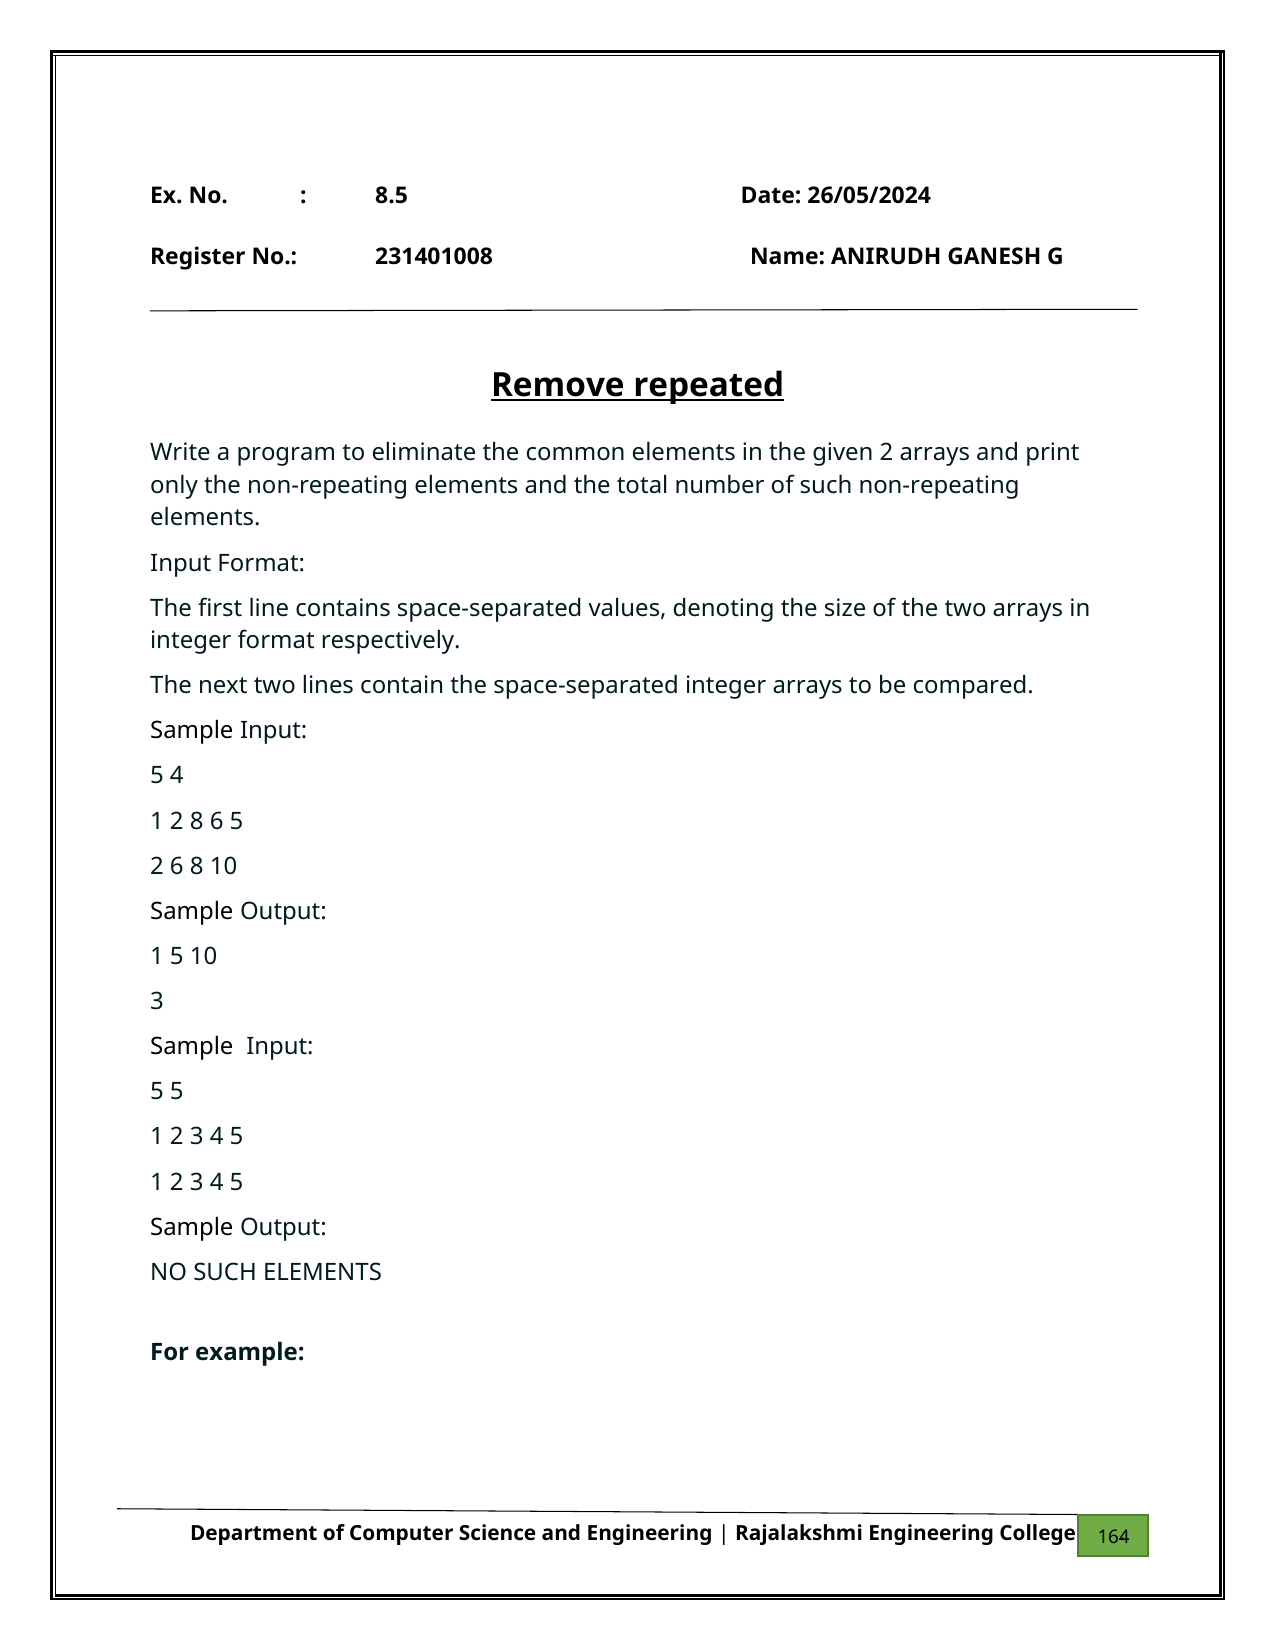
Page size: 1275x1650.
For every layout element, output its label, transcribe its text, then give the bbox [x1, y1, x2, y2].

text Ex. No. : 8.5 Date: 26/05/2024 [150, 179, 1125, 210]
text 2 6 8 10 [150, 848, 1125, 881]
text Sample Input: [150, 713, 1125, 746]
text 1 2 8 6 5 [150, 803, 1125, 836]
text 5 5 [150, 1074, 1125, 1107]
text Sample Input: [150, 1029, 1125, 1062]
text NO SUCH ELEMENTS [150, 1254, 1125, 1287]
text 1 2 3 4 5 [150, 1119, 1125, 1152]
text 1 2 3 4 5 [150, 1164, 1125, 1197]
text Sample Output: [150, 1209, 1125, 1242]
text The next two lines contain the space-separated integer arrays to be compared. [150, 668, 1125, 701]
text Remove repeated [150, 360, 1125, 406]
text 1 5 10 [150, 939, 1125, 971]
text Write a program to eliminate the common elements in the given 2 arrays and print only the non-repeating elements and the total number of such non-repeating elements. [150, 435, 1125, 533]
text Register No.: 231401008 Name: ANIRUDH GANESH G [150, 239, 1125, 271]
text 5 4 [150, 758, 1125, 791]
text The first line contains space-separated values, denoting the size of the two arrays in integer format respectively. [150, 590, 1125, 656]
text Input Format: [150, 545, 1125, 578]
text For example: [150, 1299, 1125, 1367]
text 3 [150, 984, 1125, 1016]
text Sample Output: [150, 894, 1125, 926]
